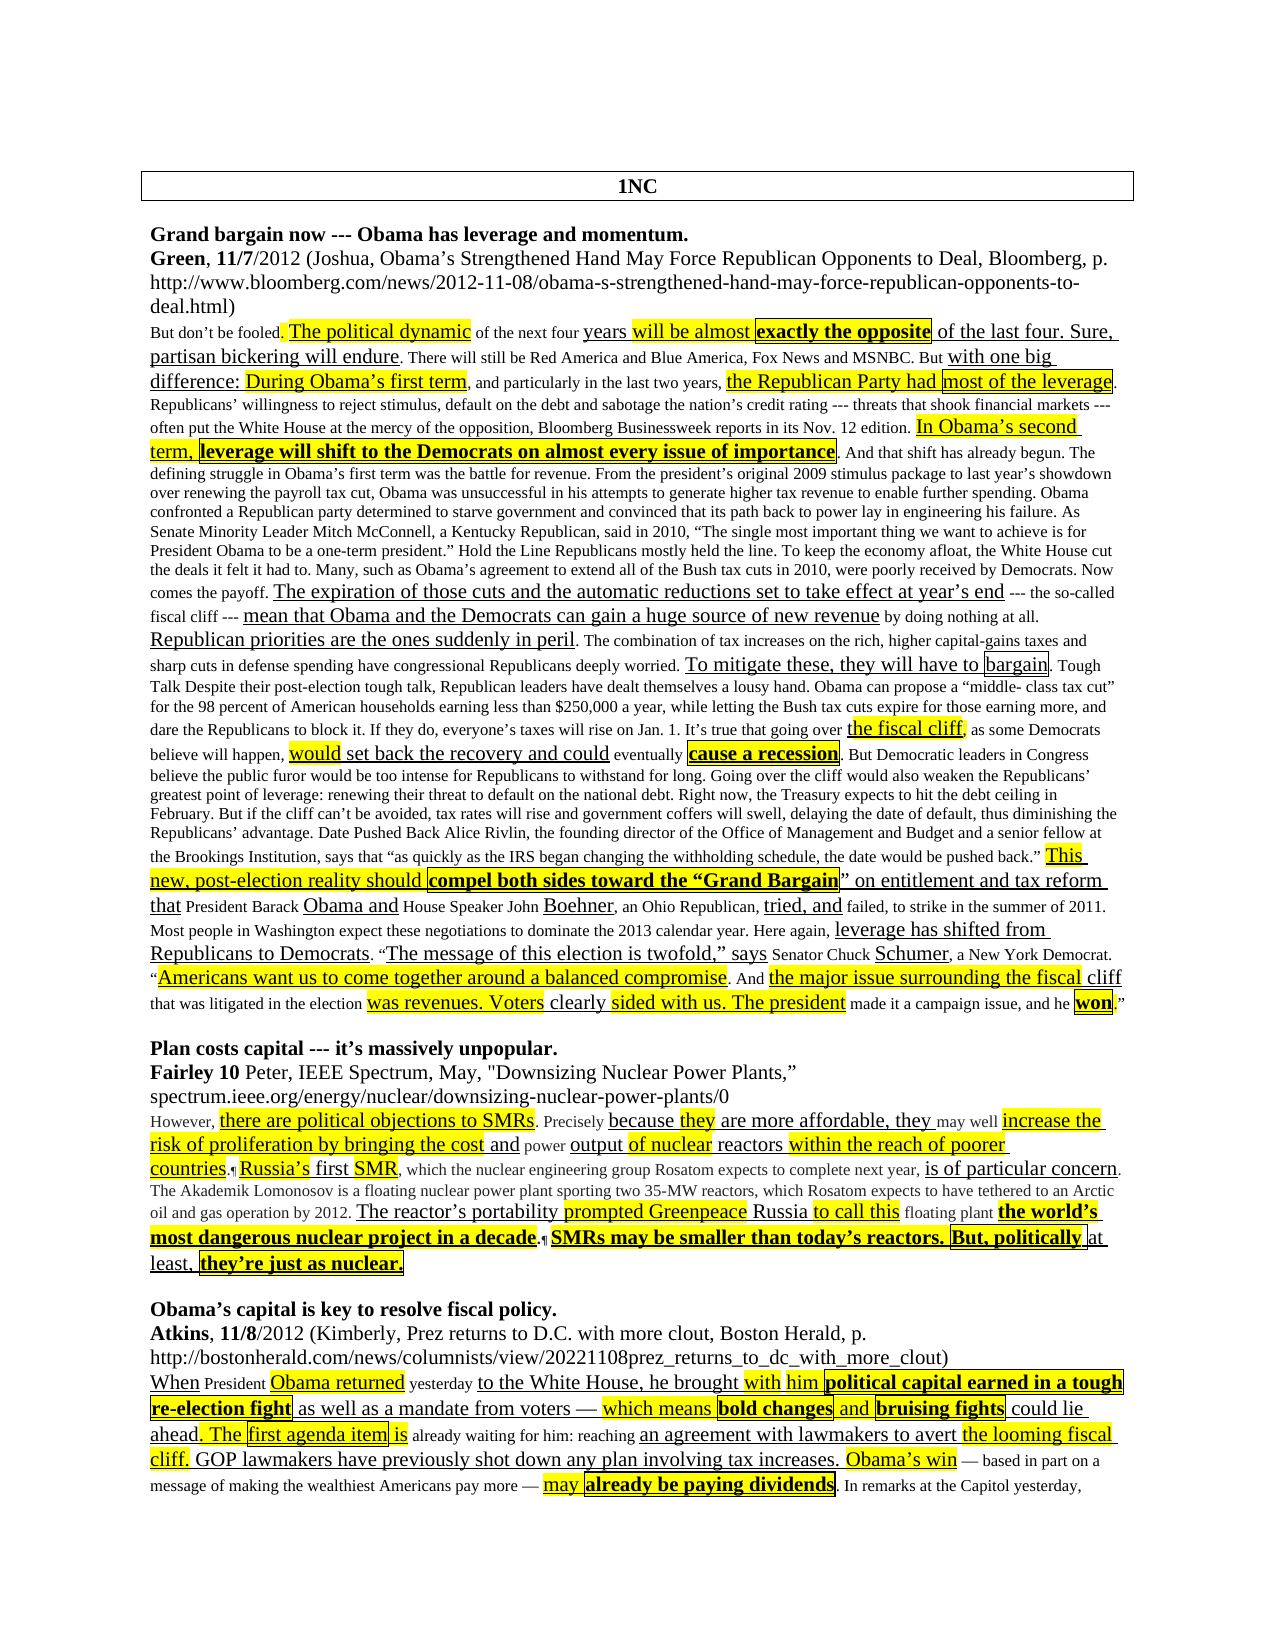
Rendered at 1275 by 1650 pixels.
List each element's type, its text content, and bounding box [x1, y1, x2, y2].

subtitle Plan costs capital --- it’s massively unpopular. [150, 1036, 1125, 1060]
text However, there are political objections to SMRs. Precisely because they are more affordable, they may well increase the risk of proliferation by bringing the cost and power output of nuclear reactors within the reach of poorer countries.¶ Russia’s first SMR, which the nuclear engineering group Rosatom expects to complete next year, is of particular concern. The Akademik Lomonosov is a floating nuclear power plant sporting two 35-MW reactors, which Rosatom expects to have tethered to an Arctic oil and gas operation by 2012. The reactor’s portability prompted Greenpeace Russia to call this floating plant the world’s most dangerous nuclear project in a decade.¶ SMRs may be smaller than today’s reactors. But, politically at least, they’re just as nuclear. [150, 1108, 1125, 1276]
text Fairley 10 Peter, IEEE Spectrum, May, "Downsizing Nuclear Power Plants,” spectrum.ieee.org/energy/nuclear/downsizing-nuclear-power-plants/0 [150, 1060, 1125, 1108]
subtitle Grand bargain now --- Obama has leverage and momentum. [150, 222, 1125, 246]
text Green, 11/7/2012 (Joshua, Obama’s Strengthened Hand May Force Republican Opponents to Deal, Bloomberg, p. http://www.bloomberg.com/news/2012-11-08/obama-s-strengthened-hand-may-force-republican-opponents-to-deal.html) [150, 246, 1125, 318]
subtitle Obama’s capital is key to resolve fiscal policy. [150, 1297, 1125, 1321]
text Atkins, 11/8/2012 (Kimberly, Prez returns to D.C. with more clout, Boston Herald, p. http://bostonherald.com/news/columnists/view/20221108prez_returns_to_dc_with_more_clout) [150, 1321, 1125, 1369]
subtitle 1NC [142, 172, 1133, 200]
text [150, 1369, 1125, 1497]
text But don’t be fooled. The political dynamic of the next four years will be almost exactly the opposite of the last four. Sure, partisan bickering will endure. There will still be Red America and Blue America, Fox News and MSNBC. But with one big difference: During Obama’s first term, and particularly in the last two years, the Republican Party had most of the leverage. Republicans’ willingness to reject stimulus, default on the debt and sabotage the nation’s credit rating --- threats that shook financial markets --- often put the White House at the mercy of the opposition, Bloomberg Businessweek reports in its Nov. 12 edition. In Obama’s second term, leverage will shift to the Democrats on almost every issue of importance. And that shift has already begun. The defining struggle in Obama’s first term was the battle for revenue. From the president’s original 2009 stimulus package to last year’s showdown over renewing the payroll tax cut, Obama was unsuccessful in his attempts to generate higher tax revenue to enable further spending. Obama confronted a Republican party determined to starve government and convinced that its path back to power lay in engineering his failure. As Senate Minority Leader Mitch McConnell, a Kentucky Republican, said in 2010, “The single most important thing we want to achieve is for President Obama to be a one-term president.” Hold the Line Republicans mostly held the line. To keep the economy afloat, the White House cut the deals it felt it had to. Many, such as Obama’s agreement to extend all of the Bush tax cuts in 2010, were poorly received by Democrats. Now comes the payoff. The expiration of those cuts and the automatic reductions set to take effect at year’s end --- the so-called fiscal cliff --- mean that Obama and the Democrats can gain a huge source of new revenue by doing nothing at all. Republican priorities are the ones suddenly in peril. The combination of tax increases on the rich, higher capital-gains taxes and sharp cuts in defense spending have congressional Republicans deeply worried. To mitigate these, they will have to bargain. Tough Talk Despite their post-election tough talk, Republican leaders have dealt themselves a lousy hand. Obama can propose a “middle- class tax cut” for the 98 percent of American households earning less than $250,000 a year, while letting the Bush tax cuts expire for those earning more, and dare the Republicans to block it. If they do, everyone’s taxes will rise on Jan. 1. It’s true that going over the fiscal cliff, as some Democrats believe will happen, would set back the recovery and could eventually cause a recession. But Democratic leaders in Congress believe the public furor would be too intense for Republicans to withstand for long. Going over the cliff would also weaken the Republicans’ greatest point of leverage: renewing their threat to default on the national debt. Right now, the Treasury expects to hit the debt ceiling in February. But if the cliff can’t be avoided, tax rates will rise and government coffers will swell, delaying the date of default, thus diminishing the Republicans’ advantage. Date Pushed Back Alice Rivlin, the founding director of the Office of Management and Budget and a senior fellow at the Brookings Institution, says that “as quickly as the IRS began changing the withholding schedule, the date would be pushed back.” This new, post-election reality should compel both sides toward the “Grand Bargain” on entitlement and tax reform that President Barack Obama and House Speaker John Boehner, an Ohio Republican, tried, and failed, to strike in the summer of 2011. Most people in Washington expect these negotiations to dominate the 2013 calendar year. Here again, leverage has shifted from Republicans to Democrats. “The message of this election is twofold,” says Senator Chuck Schumer, a New York Democrat. “Americans want us to come together around a balanced compromise. And the major issue surrounding the fiscal cliff that was litigated in the election was revenues. Voters clearly sided with us. The president made it a campaign issue, and he won.” [150, 318, 1125, 1015]
